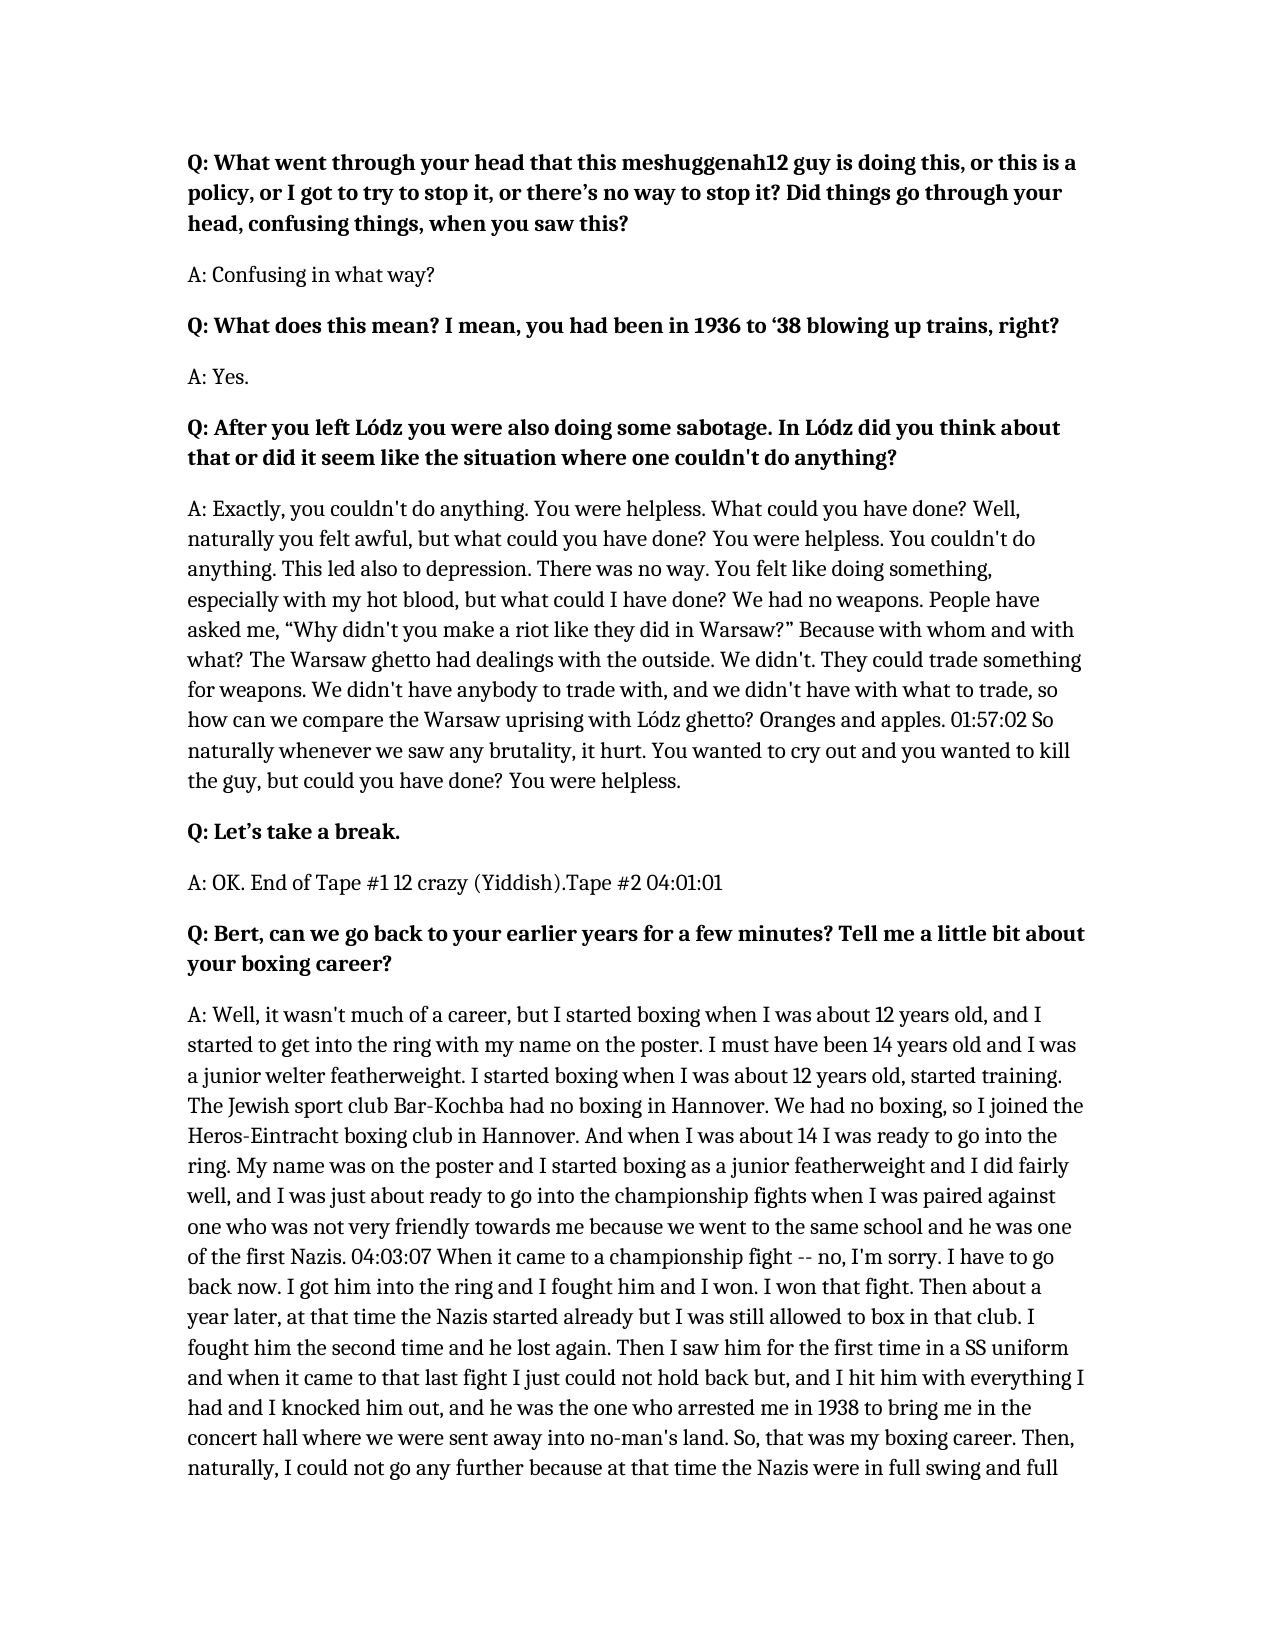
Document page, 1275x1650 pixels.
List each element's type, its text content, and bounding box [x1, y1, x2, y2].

text Q: Bert, can we go back to your earlier years for a few minutes? Tell me a little bit about your boxing career? [187, 921, 1087, 977]
text Q: Let’s take a break. [187, 819, 1087, 845]
text Q: What does this mean? I mean, you had been in 1936 to ‘38 blowing up trains, right? [187, 312, 1087, 339]
text A: OK. End of Tape #1 12 crazy (Yiddish).Tape #2 04:01:01 [187, 870, 1087, 896]
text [187, 1002, 1087, 1482]
text A: Yes. [187, 363, 1087, 390]
text A: Exactly, you couldn't do anything. You were helpless. What could you have done? Well, naturally you felt awful, but what could you have done? You were helpless. You couldn't do anything. This led also to depression. There was no way. You felt like doing something, especially with my hot blood, but what could I have done? We had no weapons. People have asked me, “Why didn't you make a riot like they did in Warsaw?” Because with whom and with what? The Warsaw ghetto had dealings with the outside. We didn't. They could trade something for weapons. We didn't have anybody to trade with, and we didn't have with what to trade, so how can we compare the Warsaw uprising with Lódz ghetto? Oranges and apples. 01:57:02 So naturally whenever we saw any brutality, it hurt. You wanted to cry out and you wanted to kill the guy, but could you have done? You were helpless. [187, 496, 1087, 794]
text Q: What went through your head that this meshuggenah12 guy is doing this, or this is a policy, or I got to try to stop it, or there’s no way to stop it? Did things go through your head, confusing things, when you saw this? [187, 150, 1087, 237]
text A: Confusing in what way? [187, 261, 1087, 288]
text Q: After you left Lódz you were also doing some sabotage. In Lódz did you think about that or did it seem like the situation where one couldn't do anything? [187, 414, 1087, 471]
